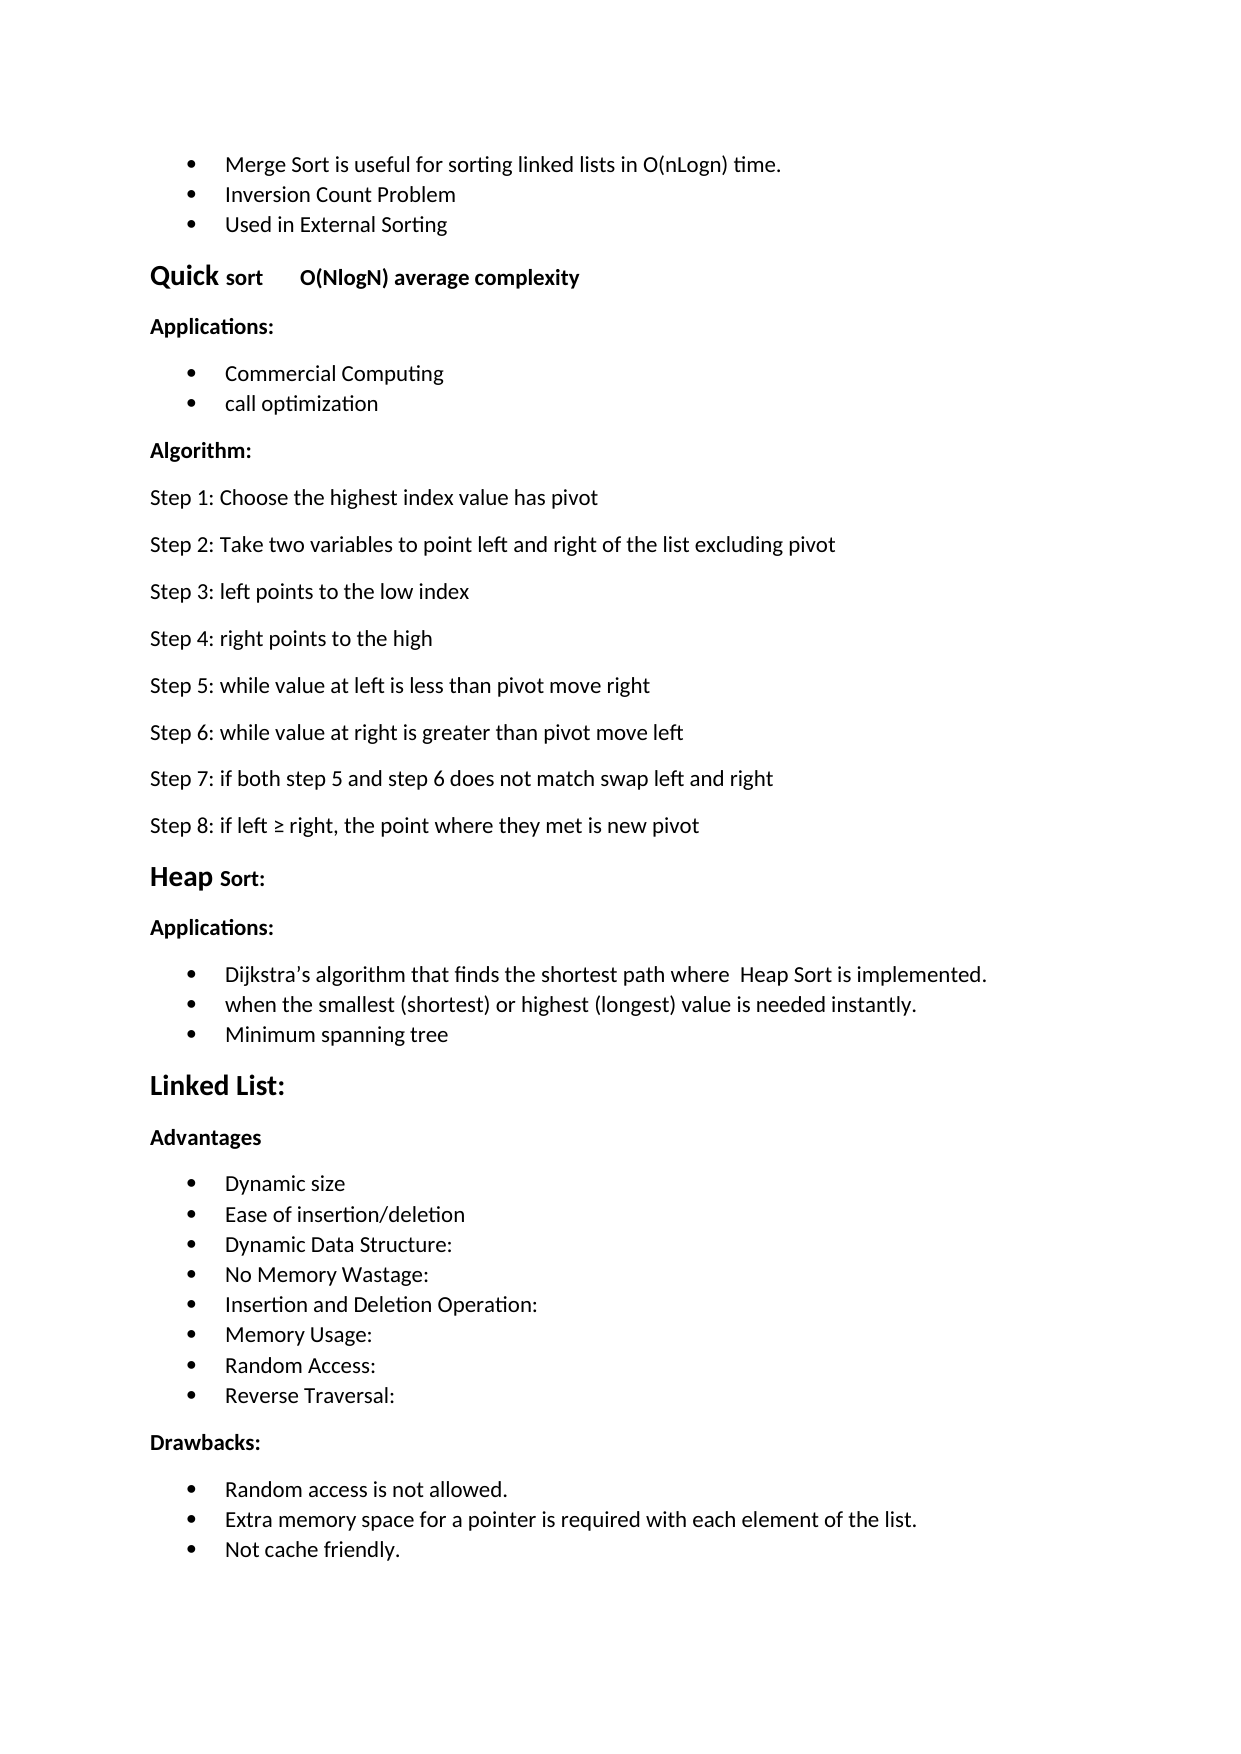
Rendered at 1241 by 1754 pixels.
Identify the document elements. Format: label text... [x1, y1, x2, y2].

list when the smallest (shortest) or highest (longest) value is needed instantly. [187, 990, 1090, 1018]
list Dynamic size [187, 1169, 1090, 1197]
list Not cache friendly. [187, 1535, 1090, 1563]
list No Memory Wastage: [187, 1260, 1090, 1288]
text Heap Sort: [150, 858, 1090, 894]
text Algorithm: [150, 436, 1090, 464]
list call optimization [187, 389, 1090, 417]
text Drawbacks: [150, 1428, 1090, 1456]
text Step 6: while value at right is greater than pivot move left [150, 718, 1090, 746]
text Quick sort O(NlogN) average complexity [150, 257, 1090, 293]
text Applications: [150, 312, 1090, 340]
list Commercial Computing [187, 359, 1090, 387]
list Inversion Count Problem [187, 180, 1090, 208]
text Advantages [150, 1123, 1090, 1151]
text Linked List: [150, 1067, 1090, 1103]
list Extra memory space for a pointer is required with each element of the list. [187, 1505, 1090, 1533]
list Reverse Traversal: [187, 1381, 1090, 1409]
text Step 1: Choose the highest index value has pivot [150, 483, 1090, 511]
text Step 2: Take two variables to point left and right of the list excluding pivot [150, 530, 1090, 558]
list Random Access: [187, 1351, 1090, 1379]
text Step 8: if left ≥ right, the point where they met is new pivot [150, 811, 1090, 839]
list Minimum spanning tree [187, 1021, 1090, 1049]
list Merge Sort is useful for sorting linked lists in O(nLogn) time. [187, 150, 1090, 178]
list Ease of insertion/deletion [187, 1200, 1090, 1228]
list Used in External Sorting [187, 210, 1090, 238]
text Applications: [150, 913, 1090, 941]
list Memory Usage: [187, 1321, 1090, 1348]
text Step 4: right points to the high [150, 624, 1090, 652]
list Dijkstra’s algorithm that finds the shortest path where Heap Sort is implemented. [187, 960, 1090, 988]
list Dynamic Data Structure: [187, 1230, 1090, 1258]
text Step 3: left points to the low index [150, 577, 1090, 605]
list Random access is not allowed. [187, 1475, 1090, 1503]
text Step 5: while value at left is less than pivot move right [150, 671, 1090, 699]
text Step 7: if both step 5 and step 6 does not match swap left and right [150, 764, 1090, 792]
list Insertion and Deletion Operation: [187, 1290, 1090, 1318]
